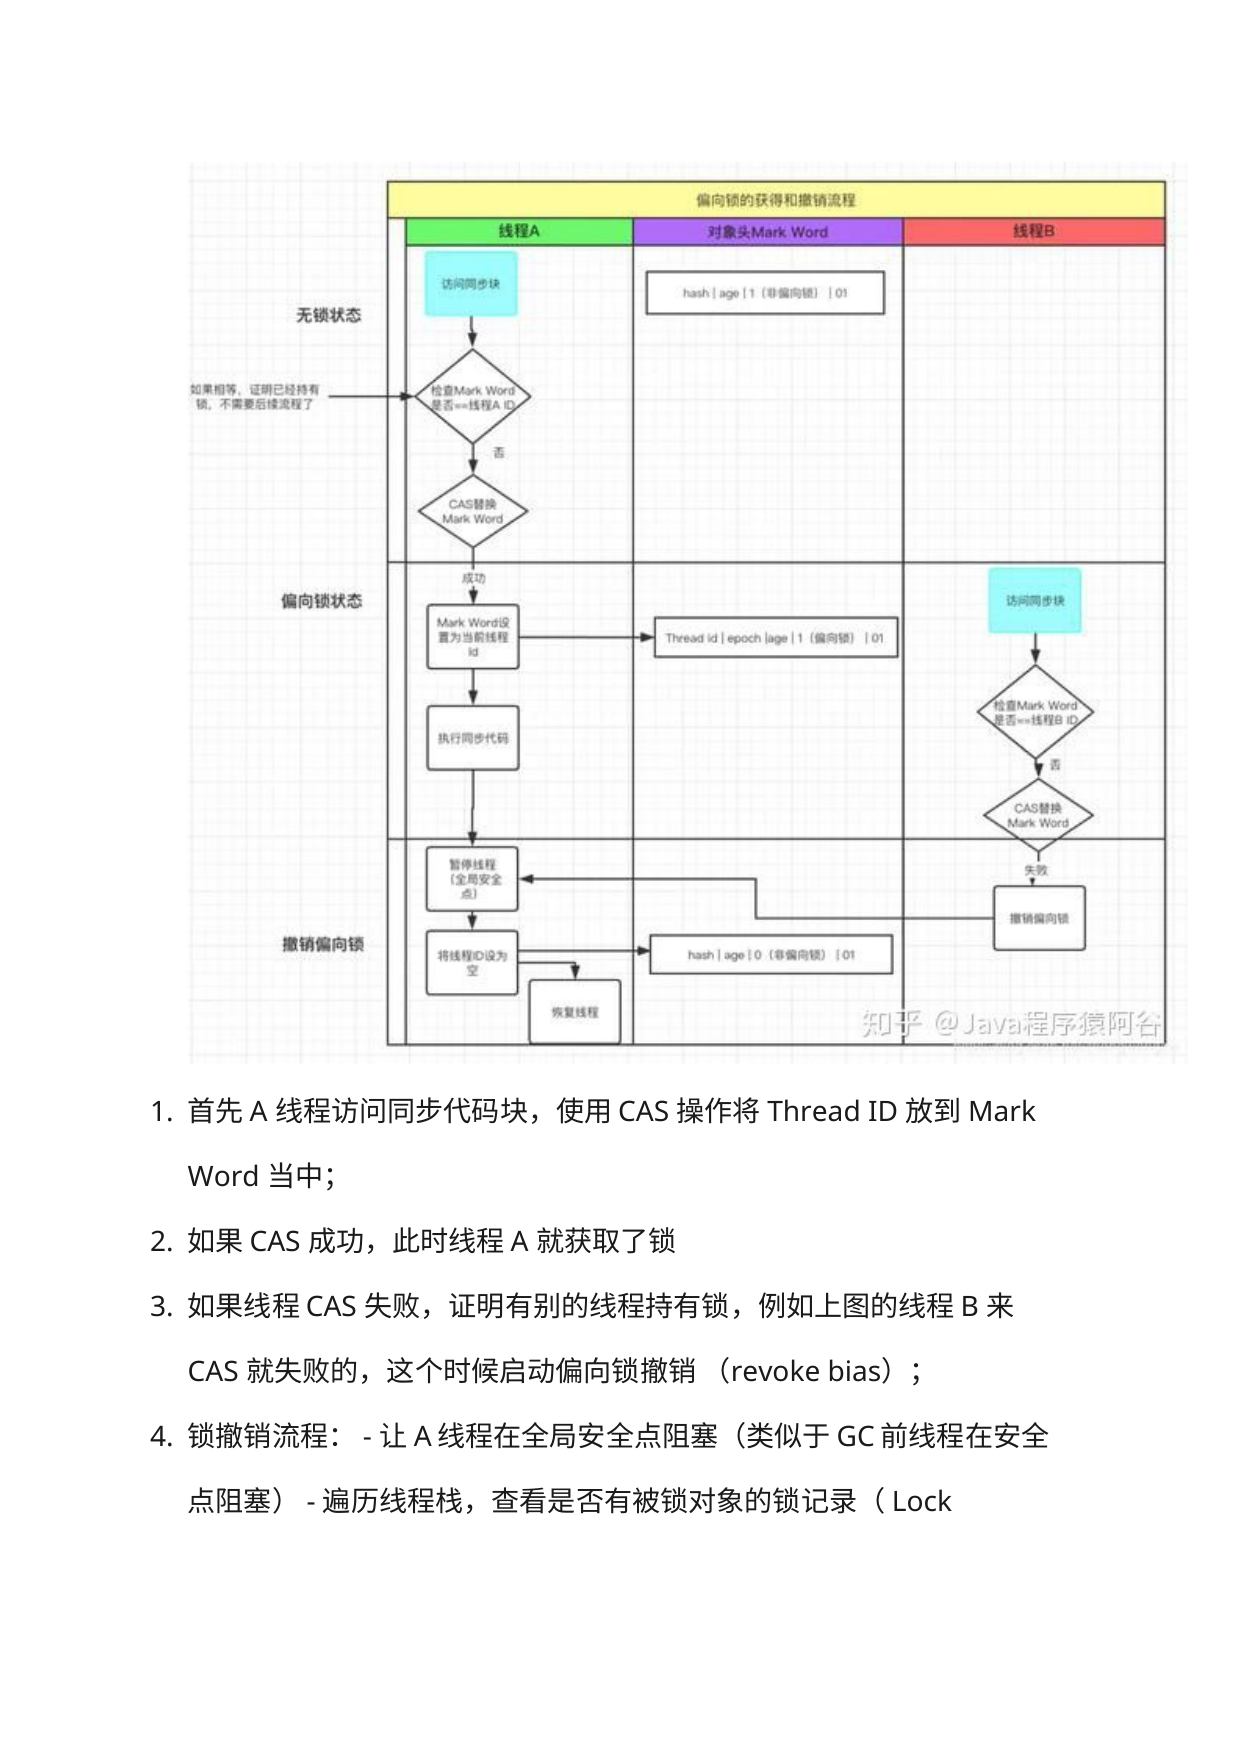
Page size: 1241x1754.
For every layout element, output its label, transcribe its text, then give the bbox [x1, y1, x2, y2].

list 如果CAS 成功，此时线程A 就获取了锁 [150, 1207, 1053, 1272]
list 如果线程CAS 失败，证明有别的线程持有锁，例如上图的线程B 来CAS 就失败的，这个时候启动偏向锁撤销 （revoke bias）； [150, 1272, 1053, 1402]
list 首先A 线程访问同步代码块，使用CAS 操作将 Thread ID 放到 Mark Word 当中； [150, 1077, 1053, 1207]
picture [187, 162, 1188, 1064]
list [150, 1402, 1053, 1532]
